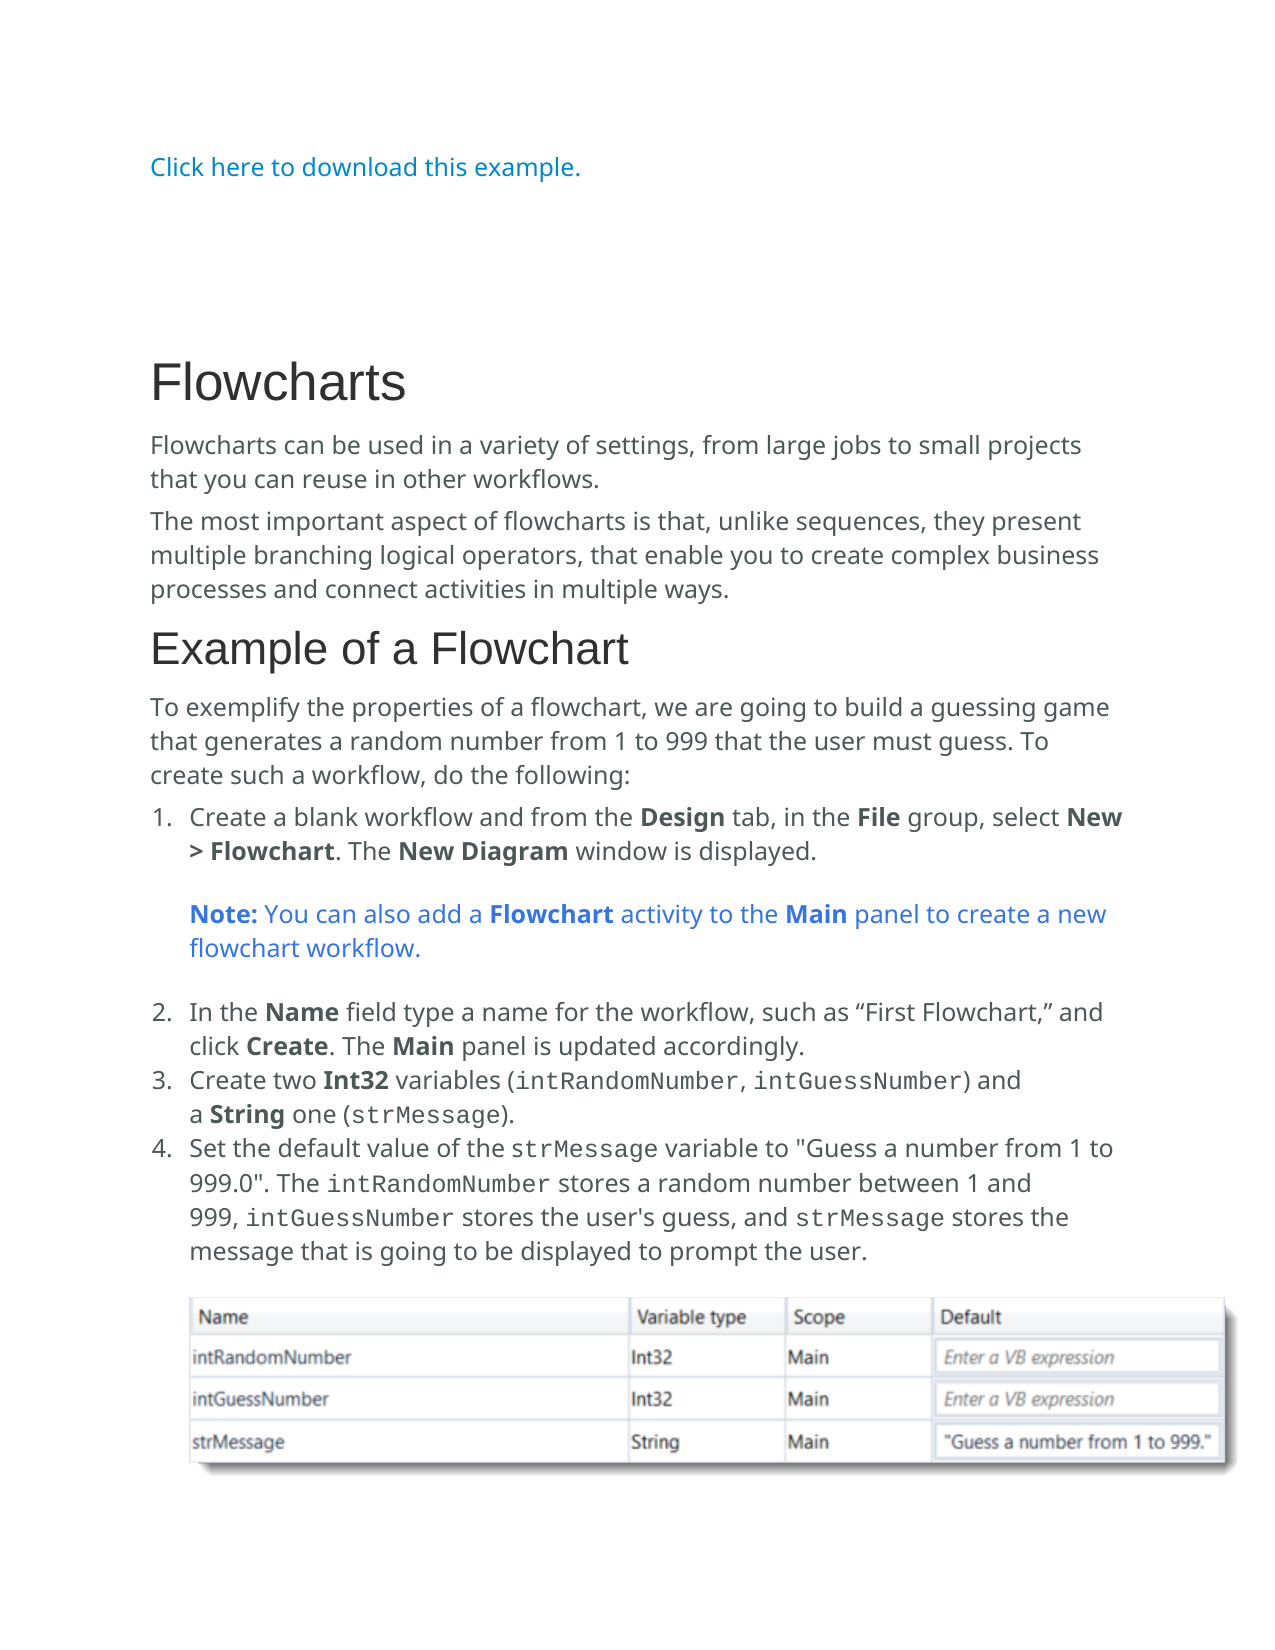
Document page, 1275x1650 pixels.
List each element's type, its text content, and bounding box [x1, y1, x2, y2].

list Set the default value of the strMessage variable to "Guess a number from 1 to 999.0". The intRandomNumber stores a random number between 1 and 999, intGuessNumber stores the user's guess, and strMessage stores the message that is going to be displayed to prompt the user. [152, 1131, 1125, 1268]
list Create two Int32 variables (intRandomNumber, intGuessNumber) and a String one (strMessage). [152, 1062, 1125, 1131]
text To exemplify the properties of a flowchart, we are going to build a guessing game that generates a random number from 1 to 999 that the user must guess. To create such a workflow, do the following: [150, 690, 1125, 792]
text Flowcharts [150, 351, 1125, 412]
text Note: You can also add a Flowchart activity to the Main panel to create a new flowchart workflow. [189, 897, 1125, 965]
list Create a blank workflow and from the Design tab, in the File group, select New > Flowchart. The New Diagram window is displayed. [152, 800, 1125, 868]
text Example of a Flowchart [150, 621, 1125, 674]
text Click here to download this example. [150, 150, 1125, 184]
text The most important aspect of flowcharts is that, unlike sequences, they present multiple branching logical operators, that enable you to create complex business processes and connect activities in multiple ways. [150, 504, 1125, 606]
list In the Name field type a name for the workflow, such as “First Flowchart,” and click Create. The Main panel is updated accordingly. [152, 994, 1125, 1062]
text Flowcharts can be used in a variety of settings, from large jobs to small projects that you can reuse in other workflows. [150, 428, 1125, 496]
picture [189, 1297, 1249, 1487]
